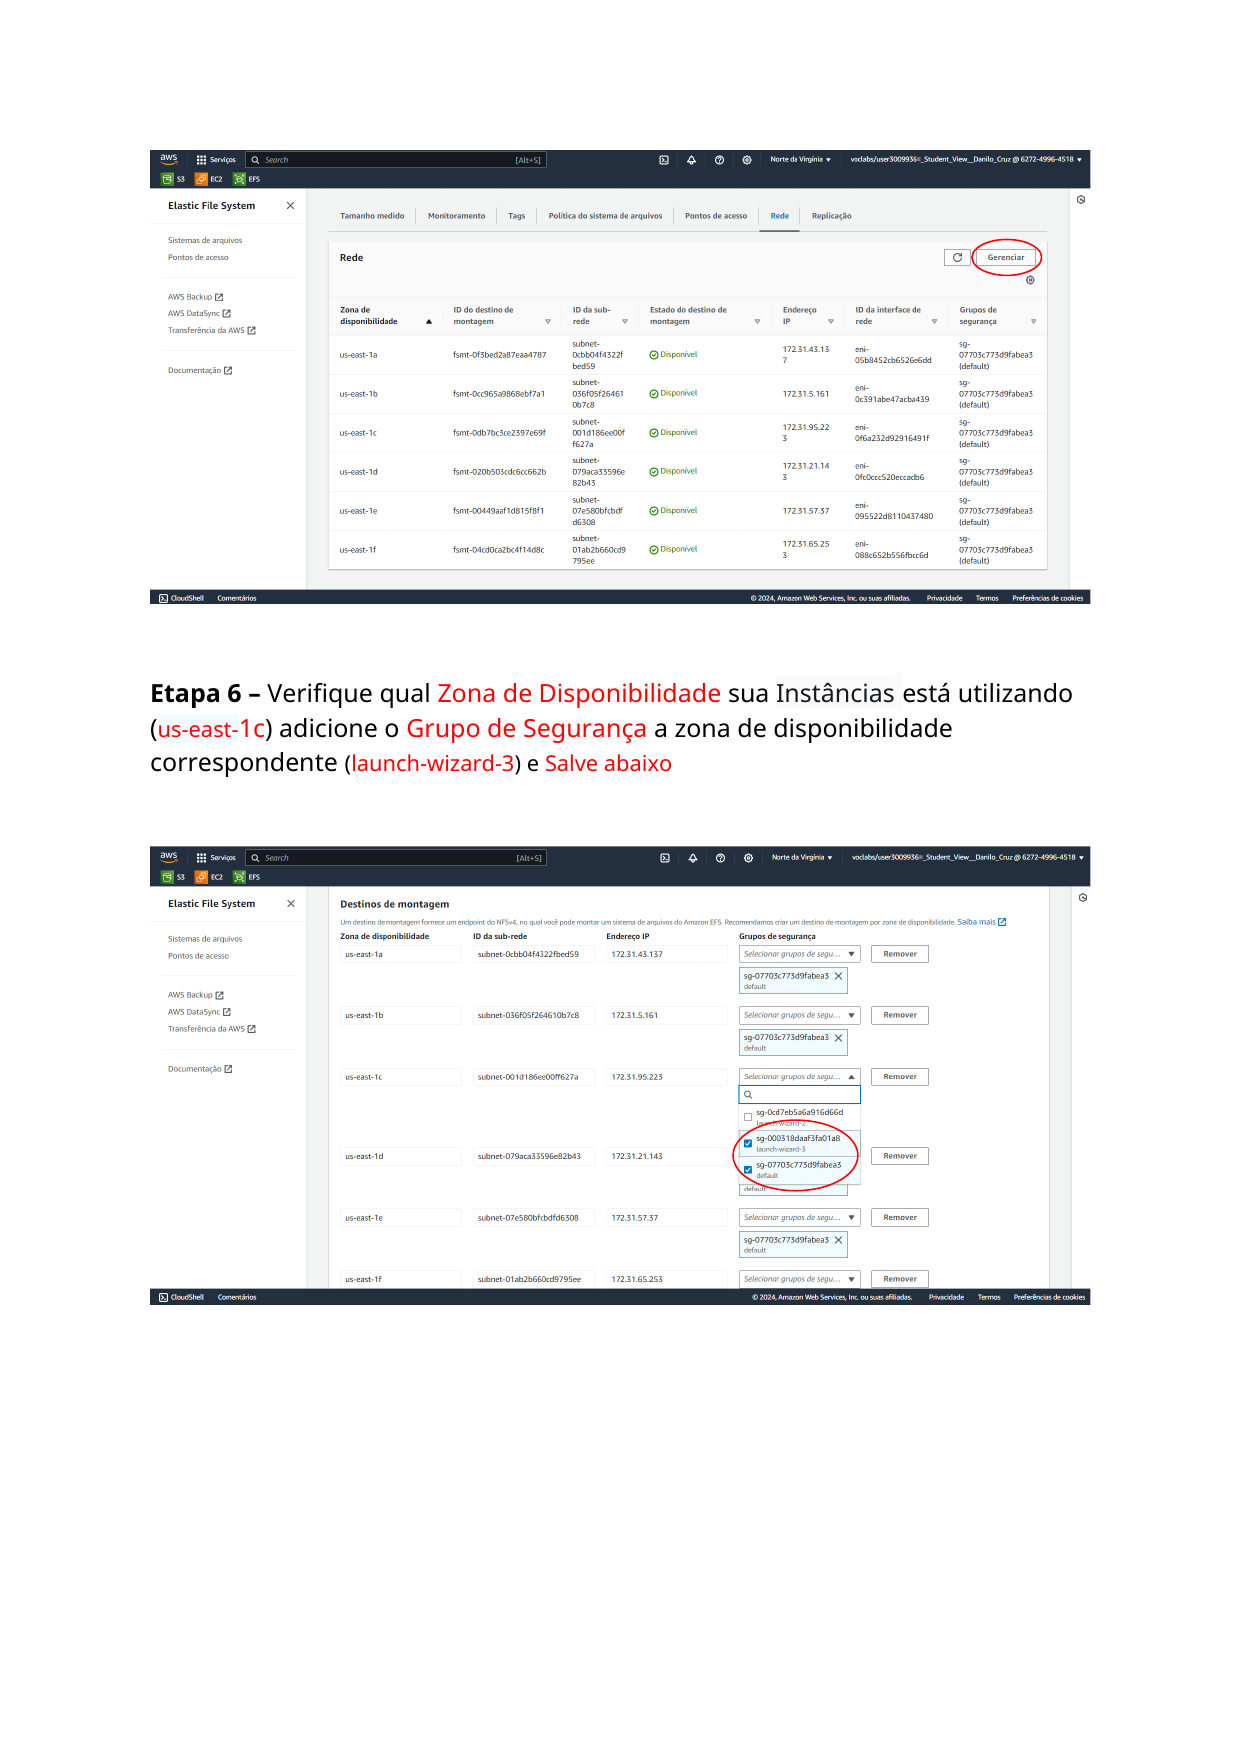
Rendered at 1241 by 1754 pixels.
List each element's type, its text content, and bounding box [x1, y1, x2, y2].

picture [150, 846, 1091, 1305]
picture [150, 150, 1091, 604]
text Etapa 6 – Verifique qual Zona de Disponibilidade sua Instâncias está utilizando (us-east-1c) adicione o Grupo de Segurança a zona de disponibilidade correspondente (launch-wizard-3) e Salve abaixo [150, 672, 1090, 778]
